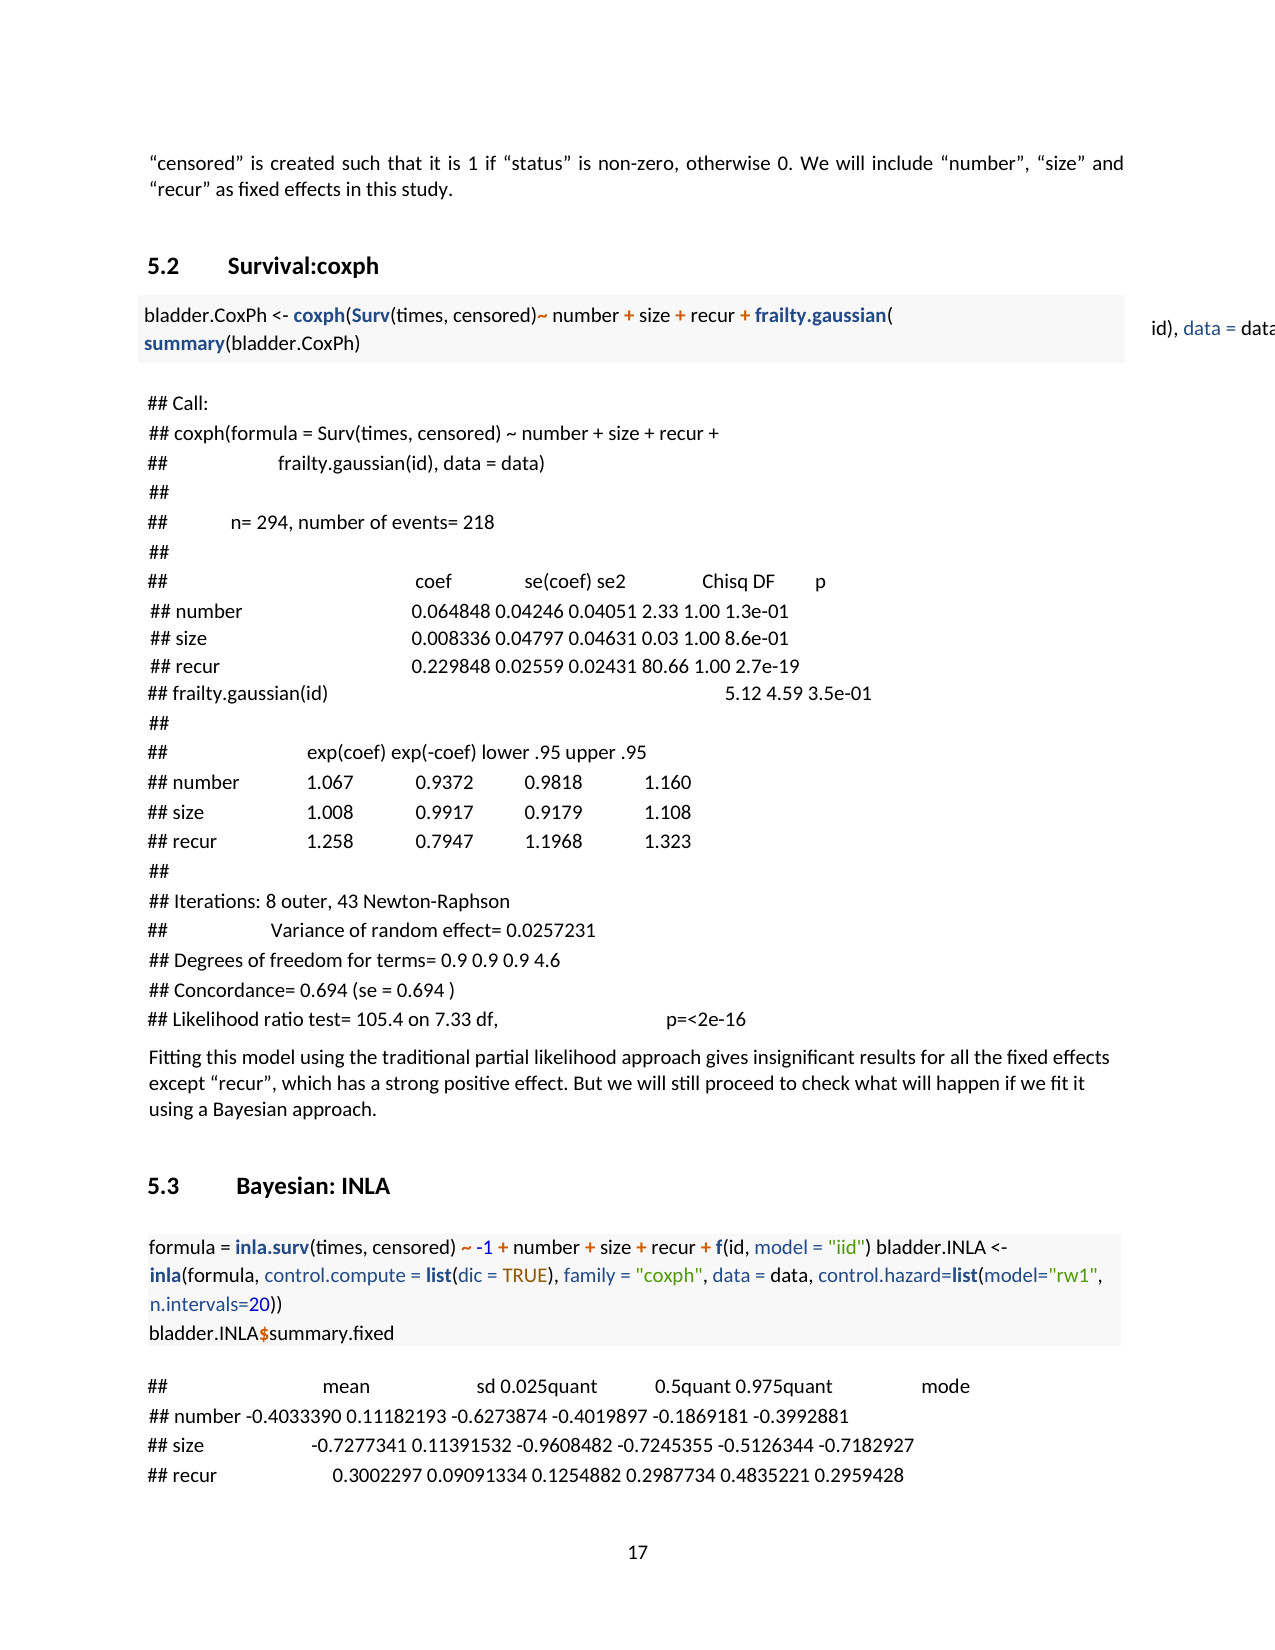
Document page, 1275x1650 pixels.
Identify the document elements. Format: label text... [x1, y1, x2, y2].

text id), data = data) [1125, 315, 1275, 341]
text ## [148, 858, 1275, 884]
text 5.2 Survival:coxph [147, 251, 1275, 281]
text Fitting this model using the traditional partial likelihood approach gives insignificant results for all the fixed effects except “recur”, which has a strong positive effect. But we will still proceed to check what will happen if we fit it using a Bayesian approach. [148, 1044, 1135, 1122]
text ## coef se(coef) se2 Chisq DF p [147, 568, 1275, 594]
text ## Concordance= 0.694 (se = 0.694 ) [148, 977, 1275, 1002]
text ## Iterations: 8 outer, 43 Newton-Raphson [148, 888, 1275, 913]
table_cell ## size [150, 626, 411, 653]
text ## recur 1.258 0.7947 1.1968 1.323 [147, 828, 1275, 854]
table_cell 0.008336 0.04797 0.04631 0.03 1.00 8.6e-01 [411, 626, 891, 653]
text ## [148, 710, 1275, 735]
table_header bladder.CoxPh <- coxph(Surv(times, censored)~ number + size + recur + frailty.gaussian( summary(bladder.CoxPh) [138, 295, 1125, 363]
text ## size 1.008 0.9917 0.9179 1.108 [147, 799, 1275, 824]
text formula = inla.surv(times, censored) ~ -1 + number + size + recur + f(id, model = "iid") bladder.INLA <- inla(formula, control.compute = list(dic = TRUE), family = "coxph", data = data, control.hazard=list(model="rw1", n.intervals=20)) [148, 1234, 1121, 1316]
text bladder.INLA$summary.fixed [148, 1320, 1121, 1346]
text ## [148, 539, 1275, 564]
text ## Likelihood ratio test= 105.4 on 7.33 df, p=<2e-16 [147, 1007, 1275, 1032]
text ## Degrees of freedom for terms= 0.9 0.9 0.9 4.6 [148, 947, 1275, 973]
text ## coxph(formula = Surv(times, censored) ~ number + size + recur + [148, 420, 1275, 446]
text 5.3 Bayesian: INLA [147, 1170, 1275, 1201]
text ## frailty.gaussian(id), data = data) [147, 450, 1275, 475]
text ## [148, 479, 1275, 505]
table_header ## number [150, 598, 411, 626]
text ## frailty.gaussian(id) 5.12 4.59 3.5e-01 [147, 680, 1275, 706]
text ## recur 0.3002297 0.09091334 0.1254882 0.2987734 0.4835221 0.2959428 [147, 1462, 1275, 1488]
table_cell 0.229848 0.02559 0.02431 80.66 1.00 2.7e-19 [411, 653, 891, 680]
text ## Variance of random effect= 0.0257231 [147, 918, 1275, 943]
text ## number 1.067 0.9372 0.9818 1.160 [147, 769, 1275, 794]
text ## mean sd 0.025quant 0.5quant 0.975quant mode [147, 1373, 1275, 1399]
text ## n= 294, number of events= 218 [147, 509, 1275, 534]
text ## number -0.4033390 0.11182193 -0.6273874 -0.4019897 -0.1869181 -0.3992881 [148, 1403, 1275, 1428]
text ## exp(coef) exp(-coef) lower .95 upper .95 [147, 739, 1275, 765]
text “censored” is created such that it is 1 if “status” is non-zero, otherwise 0. We will include “number”, “size” and “recur” as fixed effects in this study. [148, 150, 1127, 202]
text ## size -0.7277341 0.11391532 -0.9608482 -0.7245355 -0.5126344 -0.7182927 [147, 1433, 1275, 1458]
table_header 0.064848 0.04246 0.04051 2.33 1.00 1.3e-01 [411, 598, 891, 626]
text ## Call: [147, 390, 1275, 416]
table_cell ## recur [150, 653, 411, 680]
